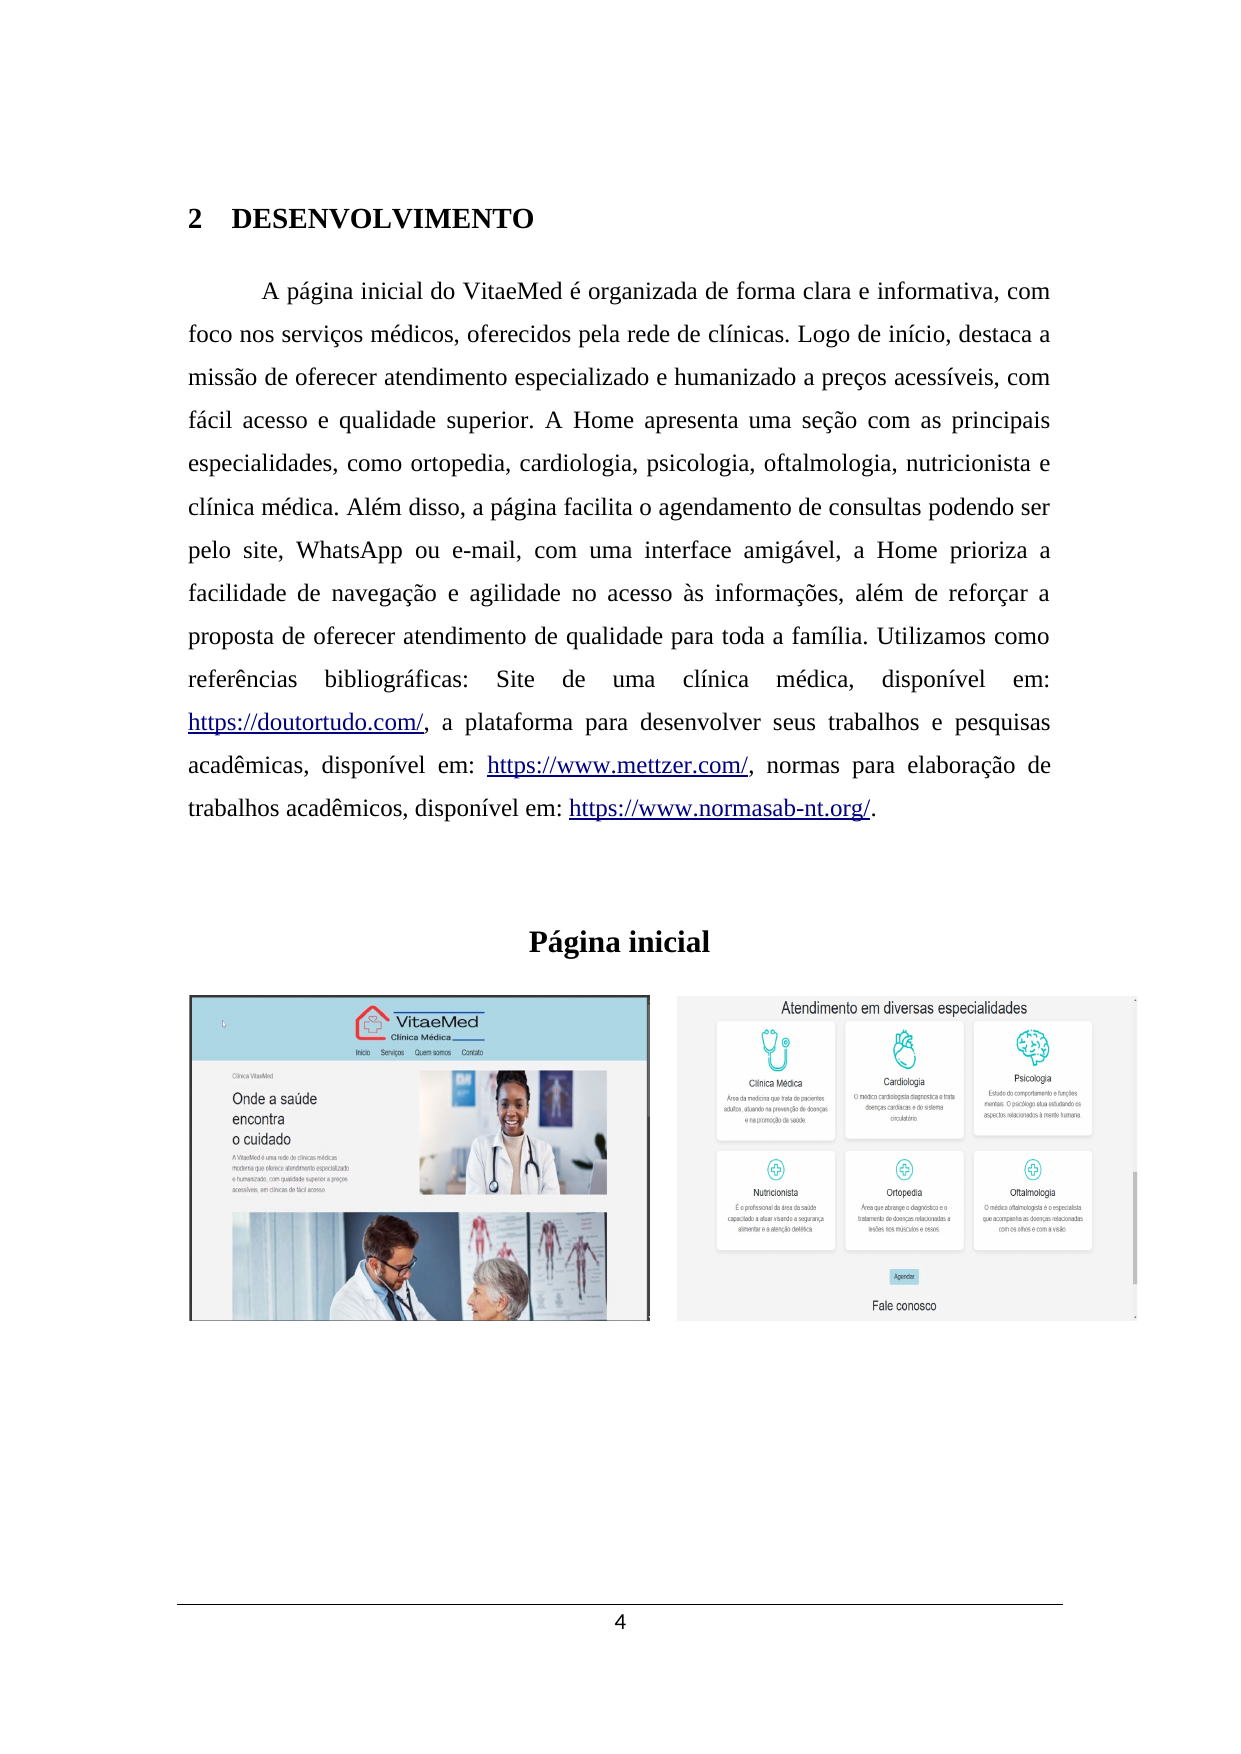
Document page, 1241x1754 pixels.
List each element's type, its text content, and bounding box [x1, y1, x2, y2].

text Página inicial [188, 923, 1051, 959]
picture [189, 995, 650, 1321]
picture [676, 996, 1138, 1321]
subtitle DESENVOLVIMENTO [188, 201, 1057, 234]
text A página inicial do VitaeMed é organizada de forma clara e informativa, com foco nos serviços médicos, oferecidos pela rede de clínicas. Logo de início, destaca a missão de oferecer atendimento especializado e humanizado a preços acessíveis, com fácil acesso e qualidade superior. A Home apresenta uma seção com as principais especialidades, como ortopedia, cardiologia, psicologia, oftalmologia, nutricionista e clínica médica. Além disso, a página facilita o agendamento de consultas podendo ser pelo site, WhatsApp ou e-mail, com uma interface amigável, a Home prioriza a facilidade de navegação e agilidade no acesso às informações, além de reforçar a proposta de oferecer atendimento de qualidade para toda a família. Utilizamos como referências bibliográficas: Site de uma clínica médica, disponível em: https://doutortudo.com/, a plataforma para desenvolver seus trabalhos e pesquisas acadêmicas, disponível em: https://www.mettzer.com/, normas para elaboração de trabalhos acadêmicos, disponível em: https://www.normasab-nt.org/. [188, 276, 1051, 822]
